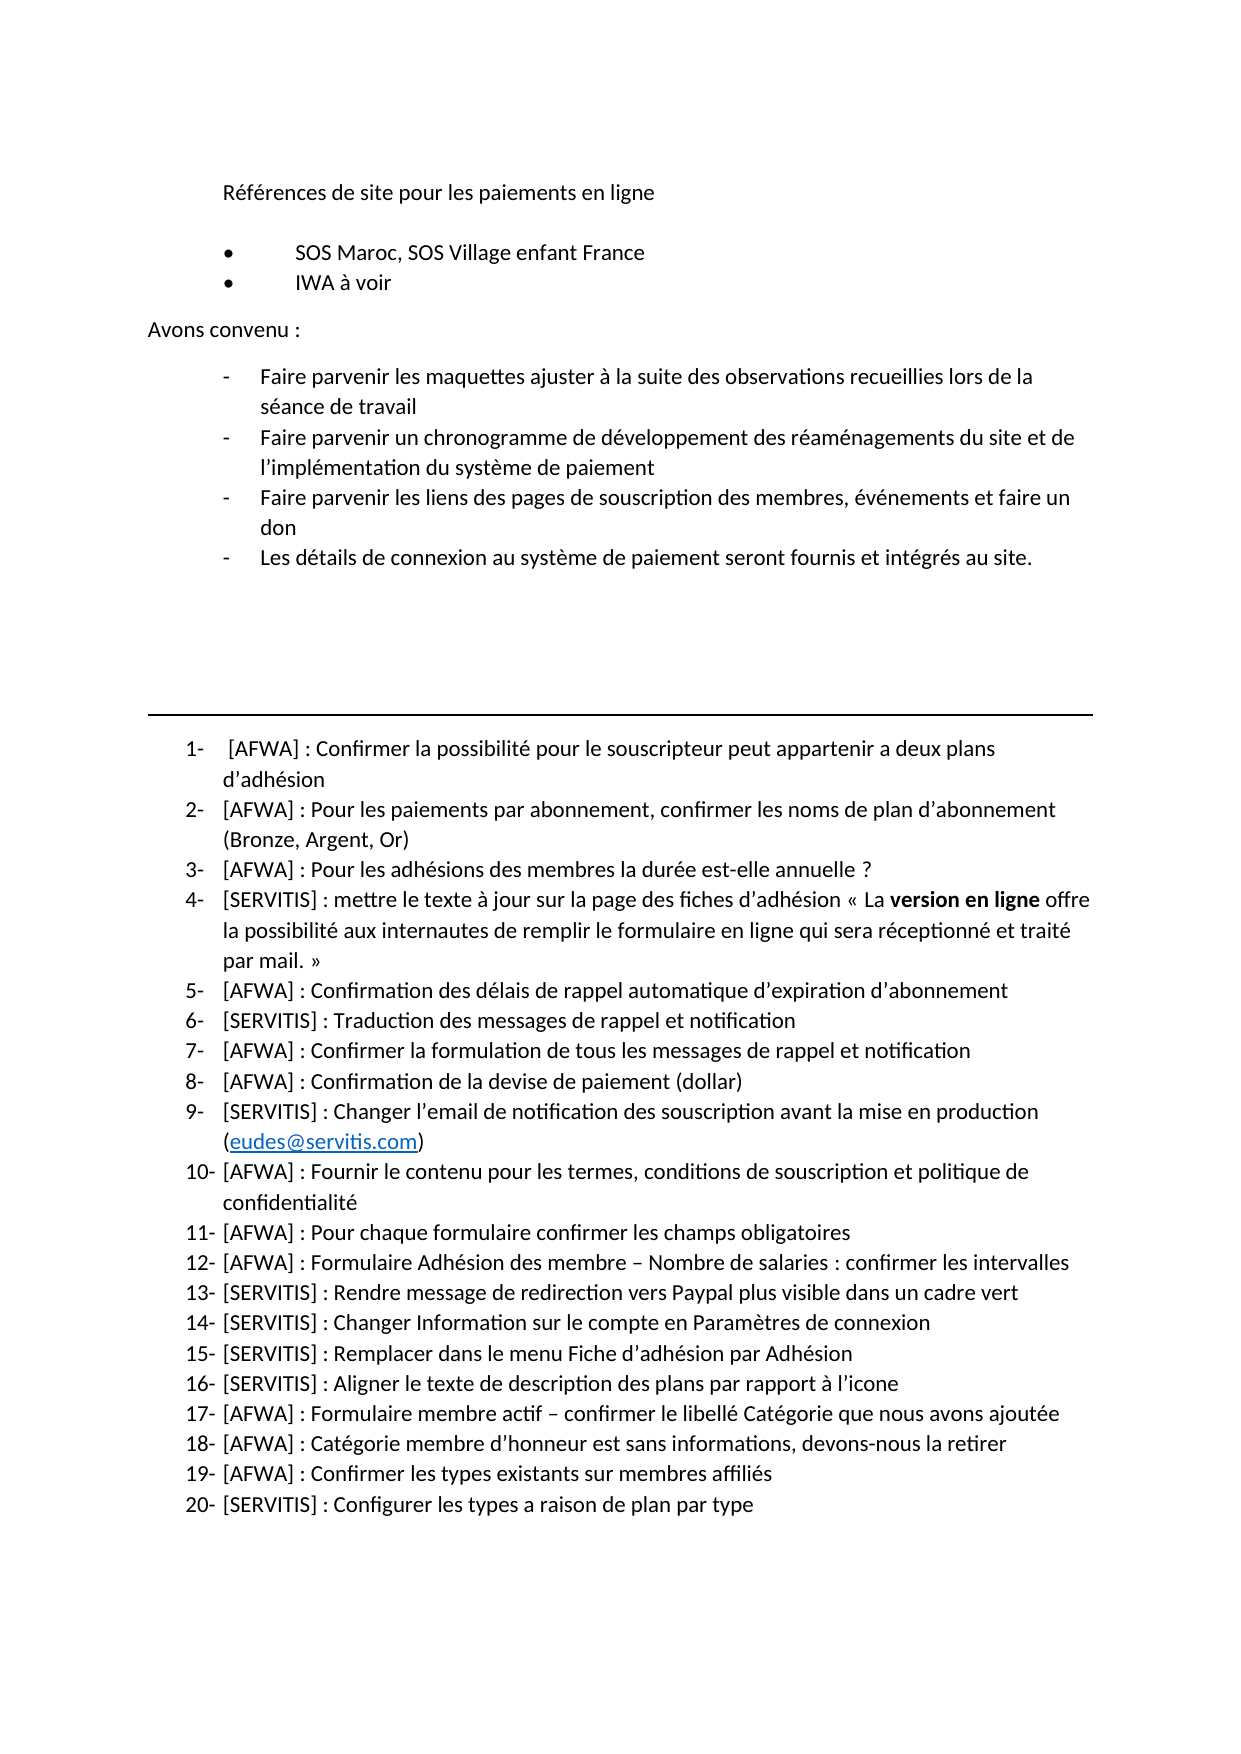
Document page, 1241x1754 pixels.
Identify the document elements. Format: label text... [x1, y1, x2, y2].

list [AFWA] : Catégorie membre d’honneur est sans informations, devons-nous la retirer [185, 1429, 1093, 1457]
list Faire parvenir les maquettes ajuster à la suite des observations recueillies lors de la séance de travail [223, 362, 1093, 420]
list • SOS Maroc, SOS Village enfant France [223, 238, 1093, 266]
list Références de site pour les paiements en ligne [223, 178, 1093, 206]
list [SERVITIS] : mettre le texte à jour sur la page des fiches d’adhésion « La version en ligne offre la possibilité aux internautes de remplir le formulaire en ligne qui sera réceptionné et traité par mail. » [185, 886, 1093, 974]
list [AFWA] : Formulaire Adhésion des membre – Nombre de salaries : confirmer les intervalles [185, 1248, 1093, 1276]
list Les détails de connexion au système de paiement seront fournis et intégrés au site. [223, 543, 1093, 571]
list [AFWA] : Fournir le contenu pour les termes, conditions de souscription et politique de confidentialité [185, 1157, 1093, 1216]
list [AFWA] : Confirmation de la devise de paiement (dollar) [185, 1067, 1093, 1095]
list [SERVITIS] : Traduction des messages de rappel et notification [185, 1006, 1093, 1034]
list [SERVITIS] : Rendre message de redirection vers Paypal plus visible dans un cadre vert [185, 1278, 1093, 1306]
list [AFWA] : Confirmation des délais de rappel automatique d’expiration d’abonnement [185, 976, 1093, 1004]
list [SERVITIS] : Remplacer dans le menu Fiche d’adhésion par Adhésion [185, 1339, 1093, 1367]
text Avons convenu : [148, 315, 1093, 343]
list [AFWA] : Pour chaque formulaire confirmer les champs obligatoires [185, 1218, 1093, 1246]
list [SERVITIS] : Changer Information sur le compte en Paramètres de connexion [185, 1308, 1093, 1337]
list [AFWA] : Confirmer les types existants sur membres affiliés [185, 1459, 1093, 1488]
list [SERVITIS] : Changer l’email de notification des souscription avant la mise en production (eudes@servitis.com) [185, 1097, 1093, 1155]
list [SERVITIS] : Aligner le texte de description des plans par rapport à l’icone [185, 1369, 1093, 1397]
list [SERVITIS] : Configurer les types a raison de plan par type [185, 1490, 1093, 1518]
list [AFWA] : Confirmer la formulation de tous les messages de rappel et notification [185, 1037, 1093, 1065]
list [AFWA] : Confirmer la possibilité pour le souscripteur peut appartenir a deux plans d’adhésion [185, 734, 1093, 793]
list [AFWA] : Formulaire membre actif – confirmer le libellé Catégorie que nous avons ajoutée [185, 1399, 1093, 1427]
list • IWA à voir [223, 268, 1093, 296]
list [AFWA] : Pour les paiements par abonnement, confirmer les noms de plan d’abonnement (Bronze, Argent, Or) [185, 795, 1093, 853]
list Faire parvenir les liens des pages de souscription des membres, événements et faire un don [223, 483, 1093, 541]
list [AFWA] : Pour les adhésions des membres la durée est-elle annuelle ? [185, 855, 1093, 883]
list Faire parvenir un chronogramme de développement des réaménagements du site et de l’implémentation du système de paiement [223, 423, 1093, 481]
